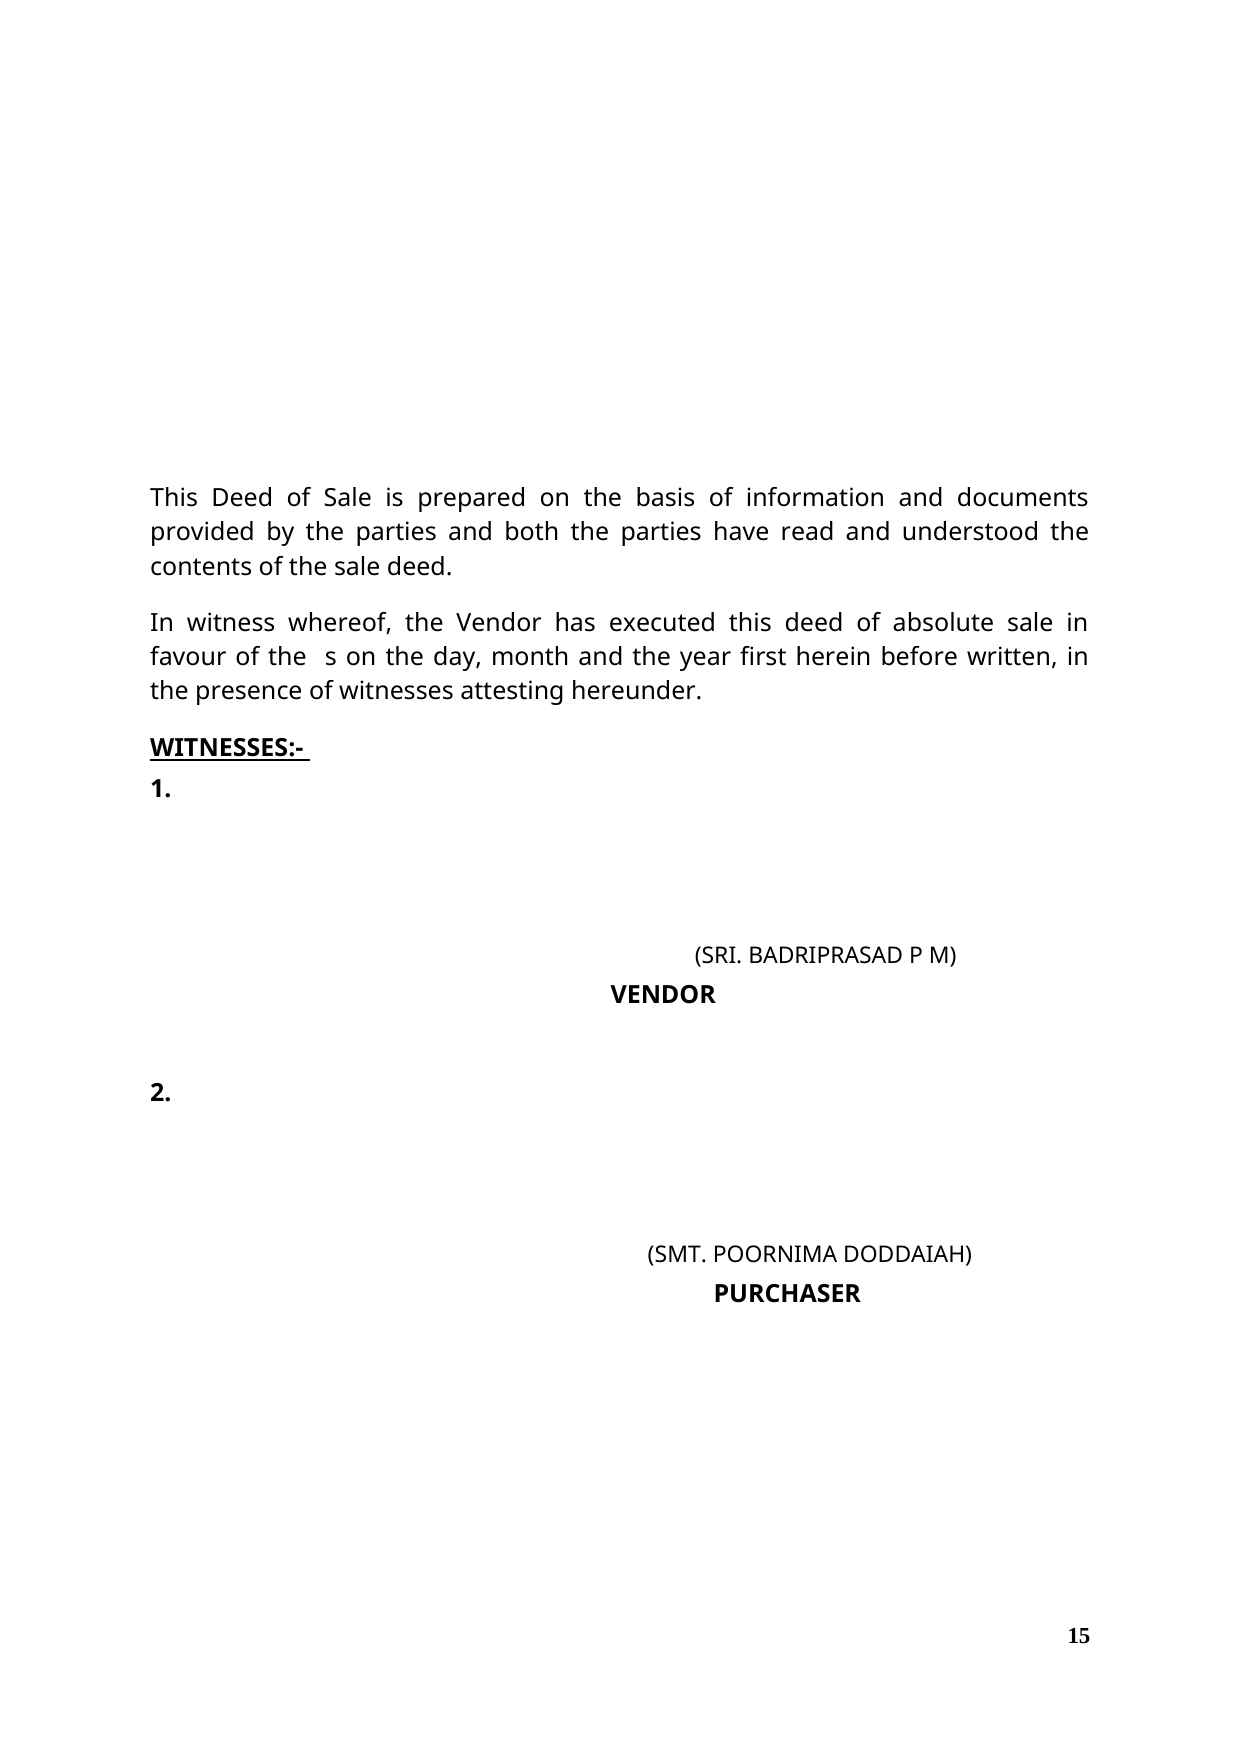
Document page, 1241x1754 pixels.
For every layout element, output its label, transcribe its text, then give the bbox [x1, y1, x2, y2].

text (SMT. POORNIMA DODDAIAH) [150, 1237, 1090, 1269]
subtitle VENDOR [150, 977, 1090, 1011]
text In witness whereof, the Vendor has executed this deed of absolute sale in favour of the s on the day, month and the year first herein before written, in the presence of witnesses attesting hereunder. [150, 605, 1090, 707]
subtitle Witnesses:- [150, 730, 1090, 764]
text This Deed of Sale is prepared on the basis of information and documents provided by the parties and both the parties have read and understood the contents of the sale deed. [150, 480, 1090, 582]
text (SRI. BADRIPRASAD P M) [675, 938, 1090, 970]
text 1. [150, 771, 1090, 805]
text 2. [150, 1074, 1090, 1108]
text PURCHASER [150, 1276, 1090, 1309]
